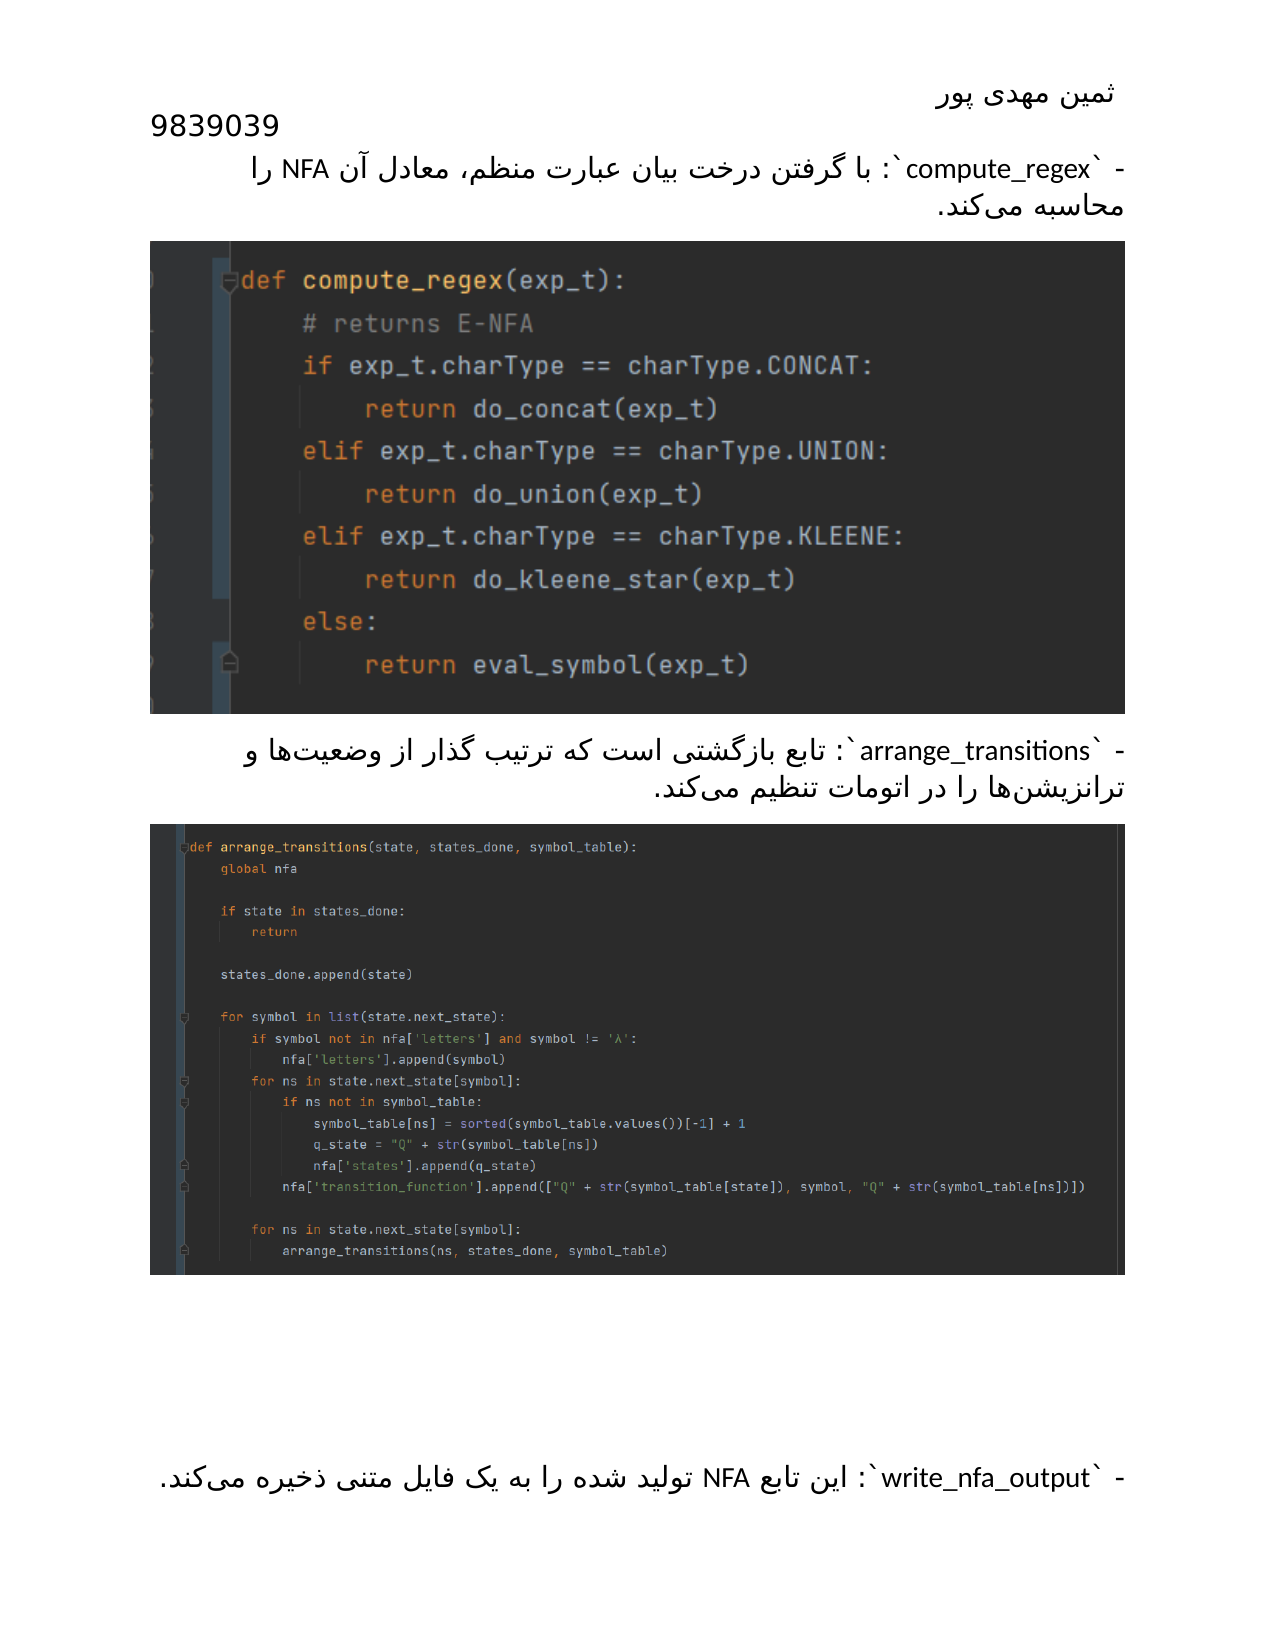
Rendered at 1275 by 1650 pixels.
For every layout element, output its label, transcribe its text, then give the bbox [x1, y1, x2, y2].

text - `compute_regex`: با گرفتن درخت بیان عبارت منظم، معادل آن NFA را محاسبه می‌کند. [150, 150, 1125, 222]
text - `arrange_transitions`: تابع بازگشتی است که ترتیب گذار از وضعیت‌ها و ترانزیشن‌ها را در اتومات تنظیم می‌کند. [150, 732, 1125, 805]
picture [150, 824, 1125, 1275]
picture [150, 241, 1125, 714]
text - `write_nfa_output`: این تابع NFA تولید شده را به یک فایل متنی ذخیره می‌کند. [150, 1459, 1125, 1495]
